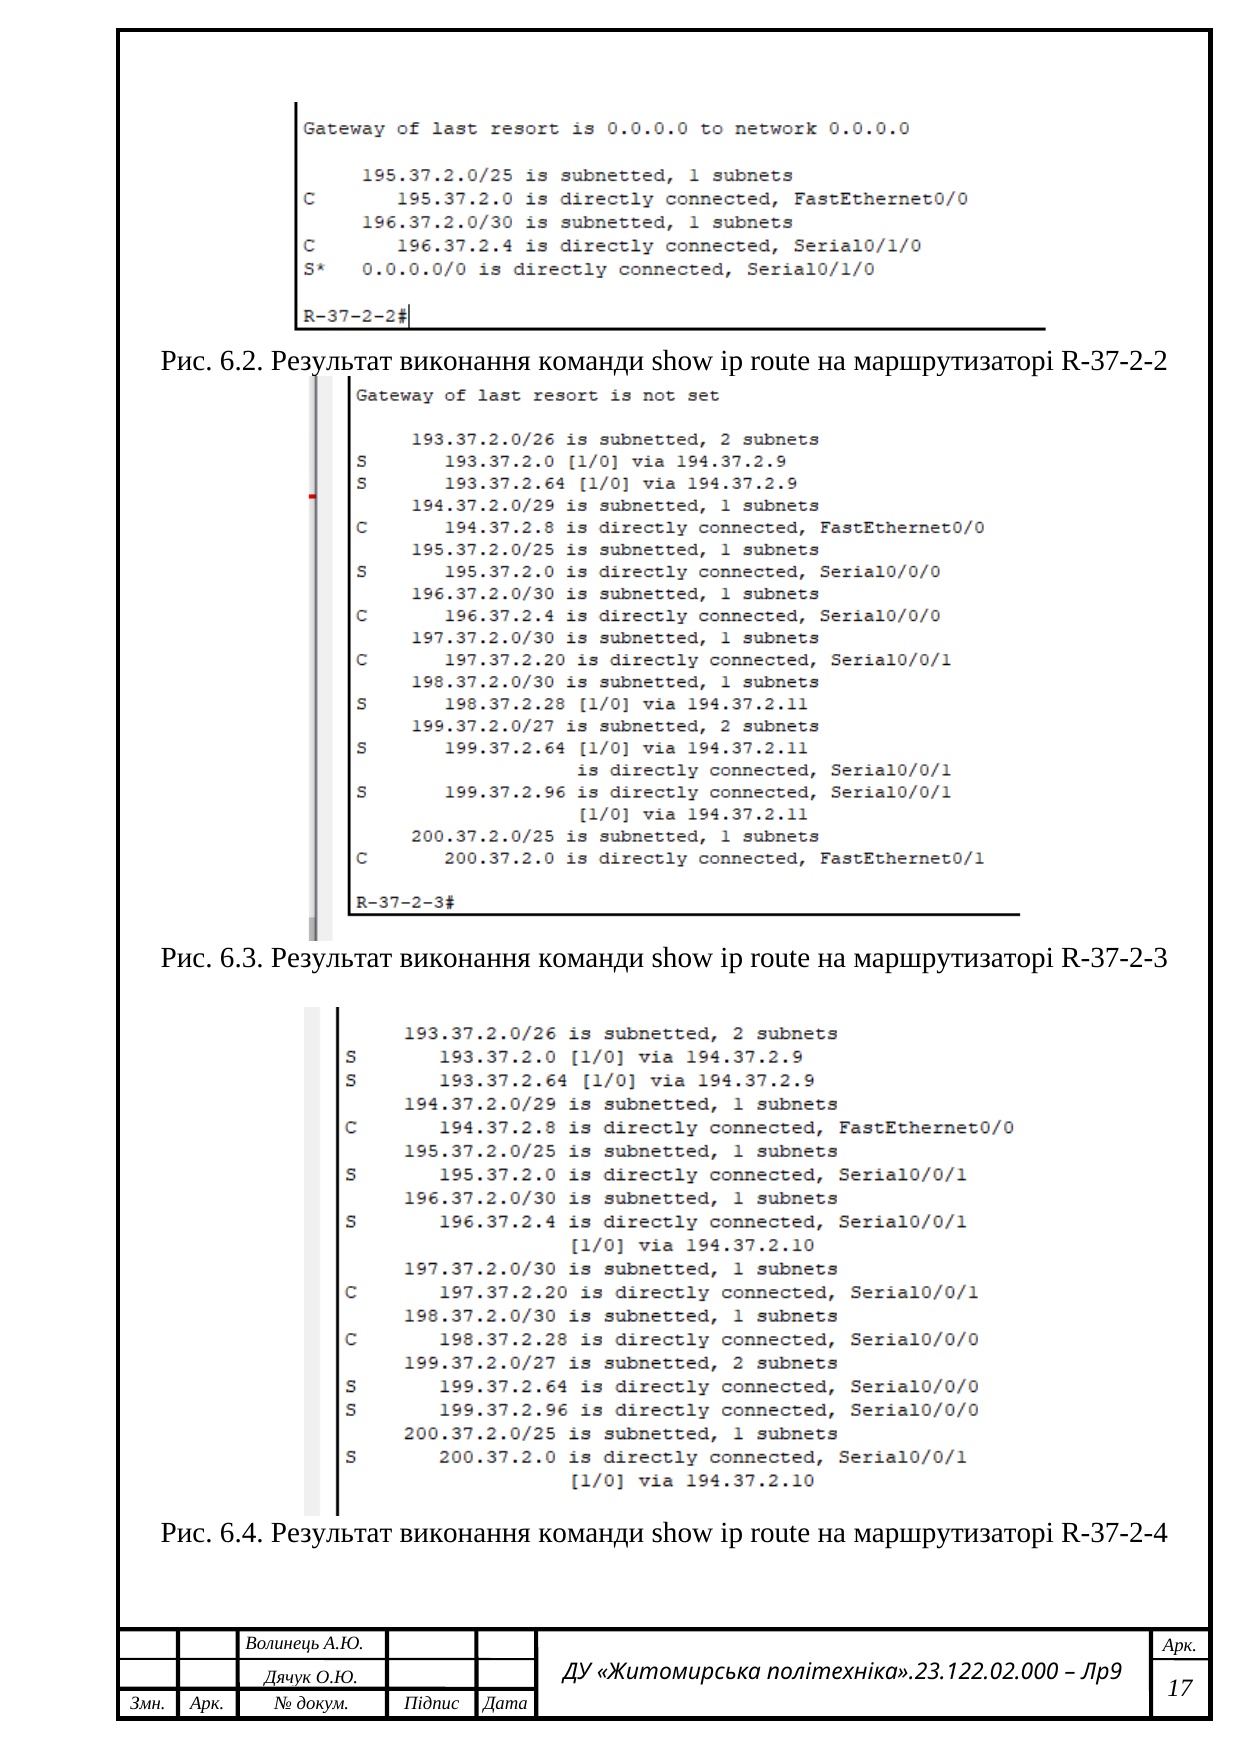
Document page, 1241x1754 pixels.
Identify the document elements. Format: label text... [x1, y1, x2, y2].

text Рис. 6.3. Результат виконання команди show ip route на маршрутизаторі R-37-2-3 [148, 941, 1181, 974]
picture [283, 102, 1046, 344]
text Рис. 6.2. Результат виконання команди show ip route на маршрутизаторі R-37-2-2 [148, 343, 1181, 377]
picture [304, 1007, 1025, 1516]
text Рис. 6.4. Результат виконання команди show ip route на маршрутизаторі R-37-2-4 [148, 1515, 1181, 1549]
picture [308, 376, 1021, 941]
